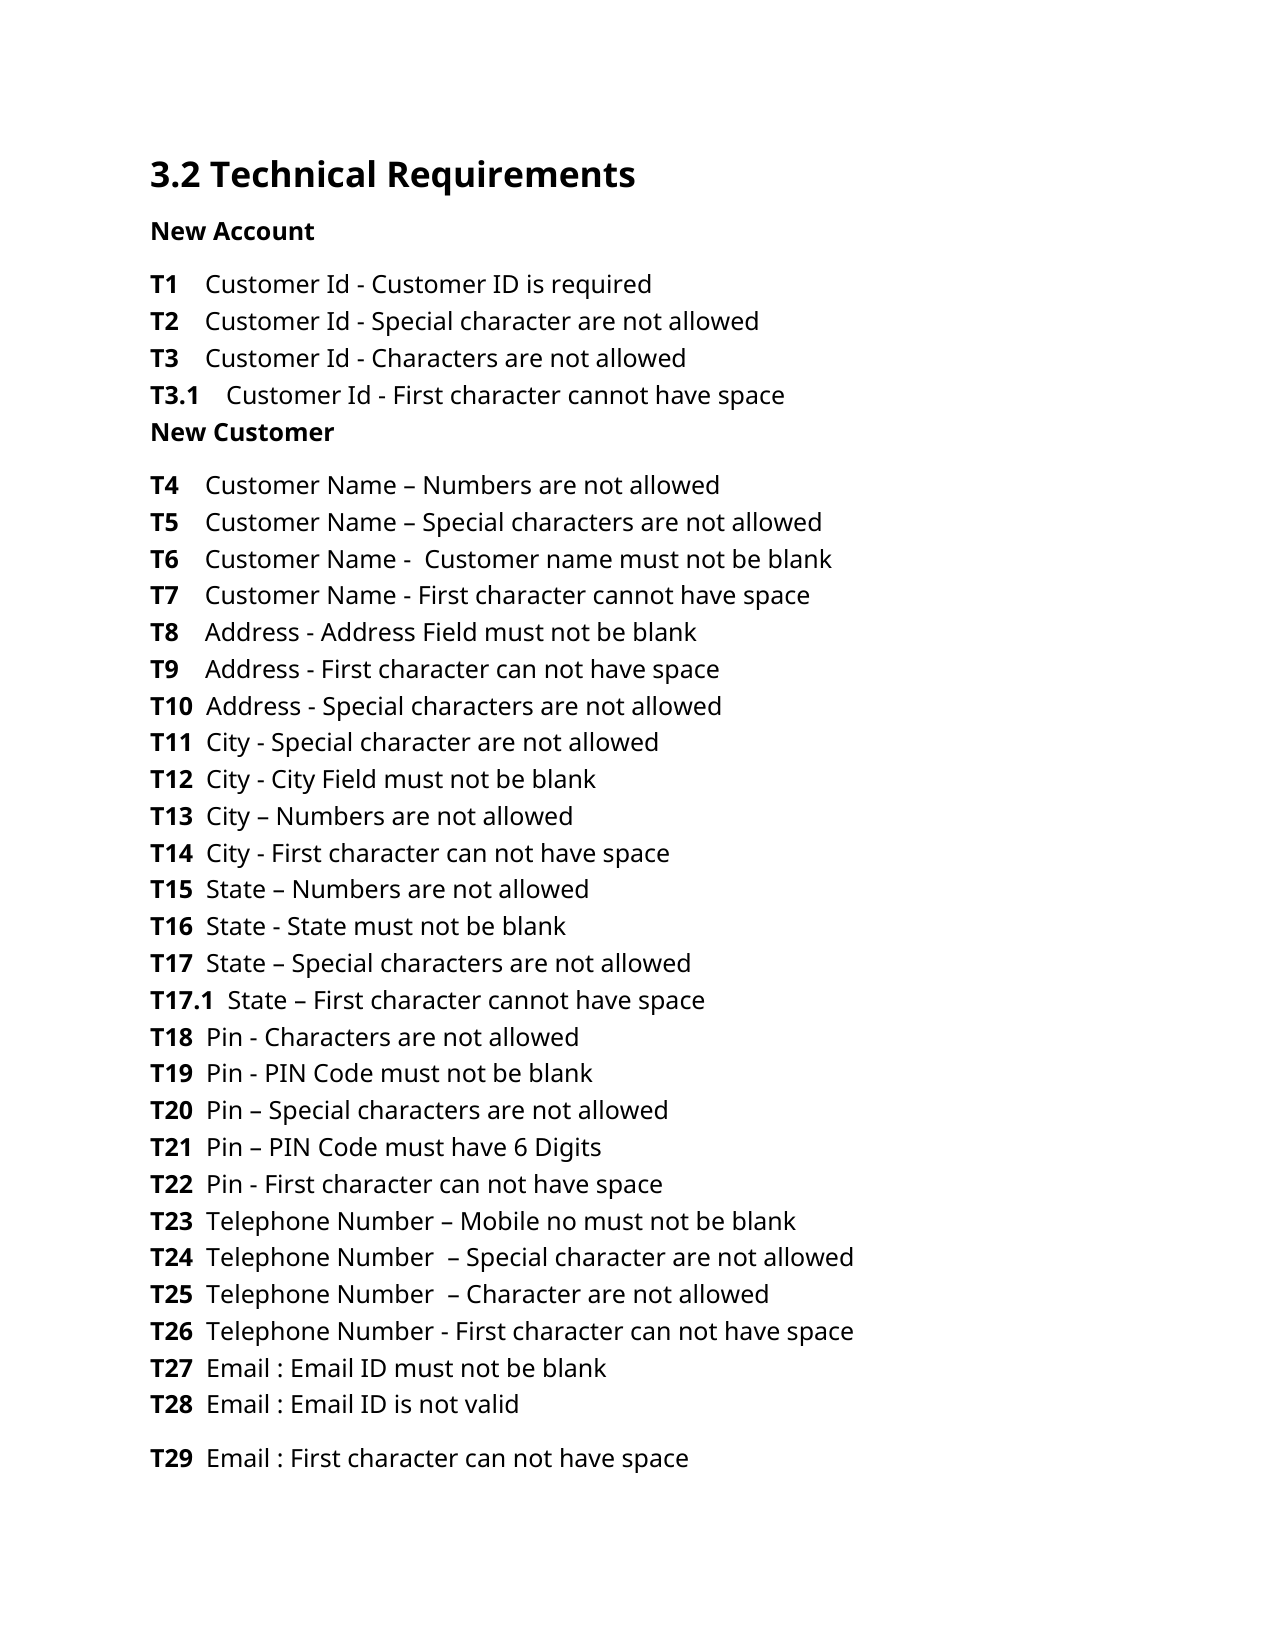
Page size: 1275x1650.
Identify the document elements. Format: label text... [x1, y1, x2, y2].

text T17 State – Special characters are not allowed [150, 946, 1125, 980]
text T16 State - State must not be blank [150, 909, 1125, 943]
text T18 Pin - Characters are not allowed [150, 1019, 1125, 1053]
text T17.1 State – First character cannot have space [150, 982, 1125, 1017]
text T29 Email : First character can not have space [150, 1440, 1125, 1474]
text T22 Pin - First character can not have space [150, 1166, 1125, 1200]
text T27 Email : Email ID must not be blank [150, 1350, 1125, 1384]
text T28 Email : Email ID is not valid [150, 1387, 1125, 1421]
text T3.1 Customer Id - First character cannot have space [150, 377, 1125, 412]
text New Account [150, 214, 1125, 248]
text T11 City - Special character are not allowed [150, 725, 1125, 759]
text T12 City - City Field must not be blank [150, 762, 1125, 796]
text T10 Address - Special characters are not allowed [150, 688, 1125, 722]
text T26 Telephone Number - First character can not have space [150, 1313, 1125, 1347]
text T6 Customer Name - Customer name must not be blank [150, 541, 1125, 575]
text T8 Address - Address Field must not be blank [150, 615, 1125, 649]
text T1 Customer Id - Customer ID is required [150, 267, 1125, 301]
text T3 Customer Id - Characters are not allowed [150, 341, 1125, 375]
text T15 State – Numbers are not allowed [150, 872, 1125, 906]
text T13 City – Numbers are not allowed [150, 799, 1125, 833]
text T19 Pin - PIN Code must not be blank [150, 1056, 1125, 1090]
text T2 Customer Id - Special character are not allowed [150, 304, 1125, 338]
text T4 Customer Name – Numbers are not allowed [150, 468, 1125, 502]
text T25 Telephone Number – Character are not allowed [150, 1277, 1125, 1311]
text New Customer [150, 414, 1125, 448]
text T20 Pin – Special characters are not allowed [150, 1093, 1125, 1127]
text T7 Customer Name - First character cannot have space [150, 578, 1125, 612]
text T5 Customer Name – Special characters are not allowed [150, 504, 1125, 538]
subtitle 3.2 Technical Requirements [150, 150, 1125, 198]
text T23 Telephone Number – Mobile no must not be blank [150, 1203, 1125, 1237]
text T14 City - First character can not have space [150, 835, 1125, 869]
text T21 Pin – PIN Code must have 6 Digits [150, 1129, 1125, 1164]
text T24 Telephone Number – Special character are not allowed [150, 1240, 1125, 1274]
text T9 Address - First character can not have space [150, 652, 1125, 686]
